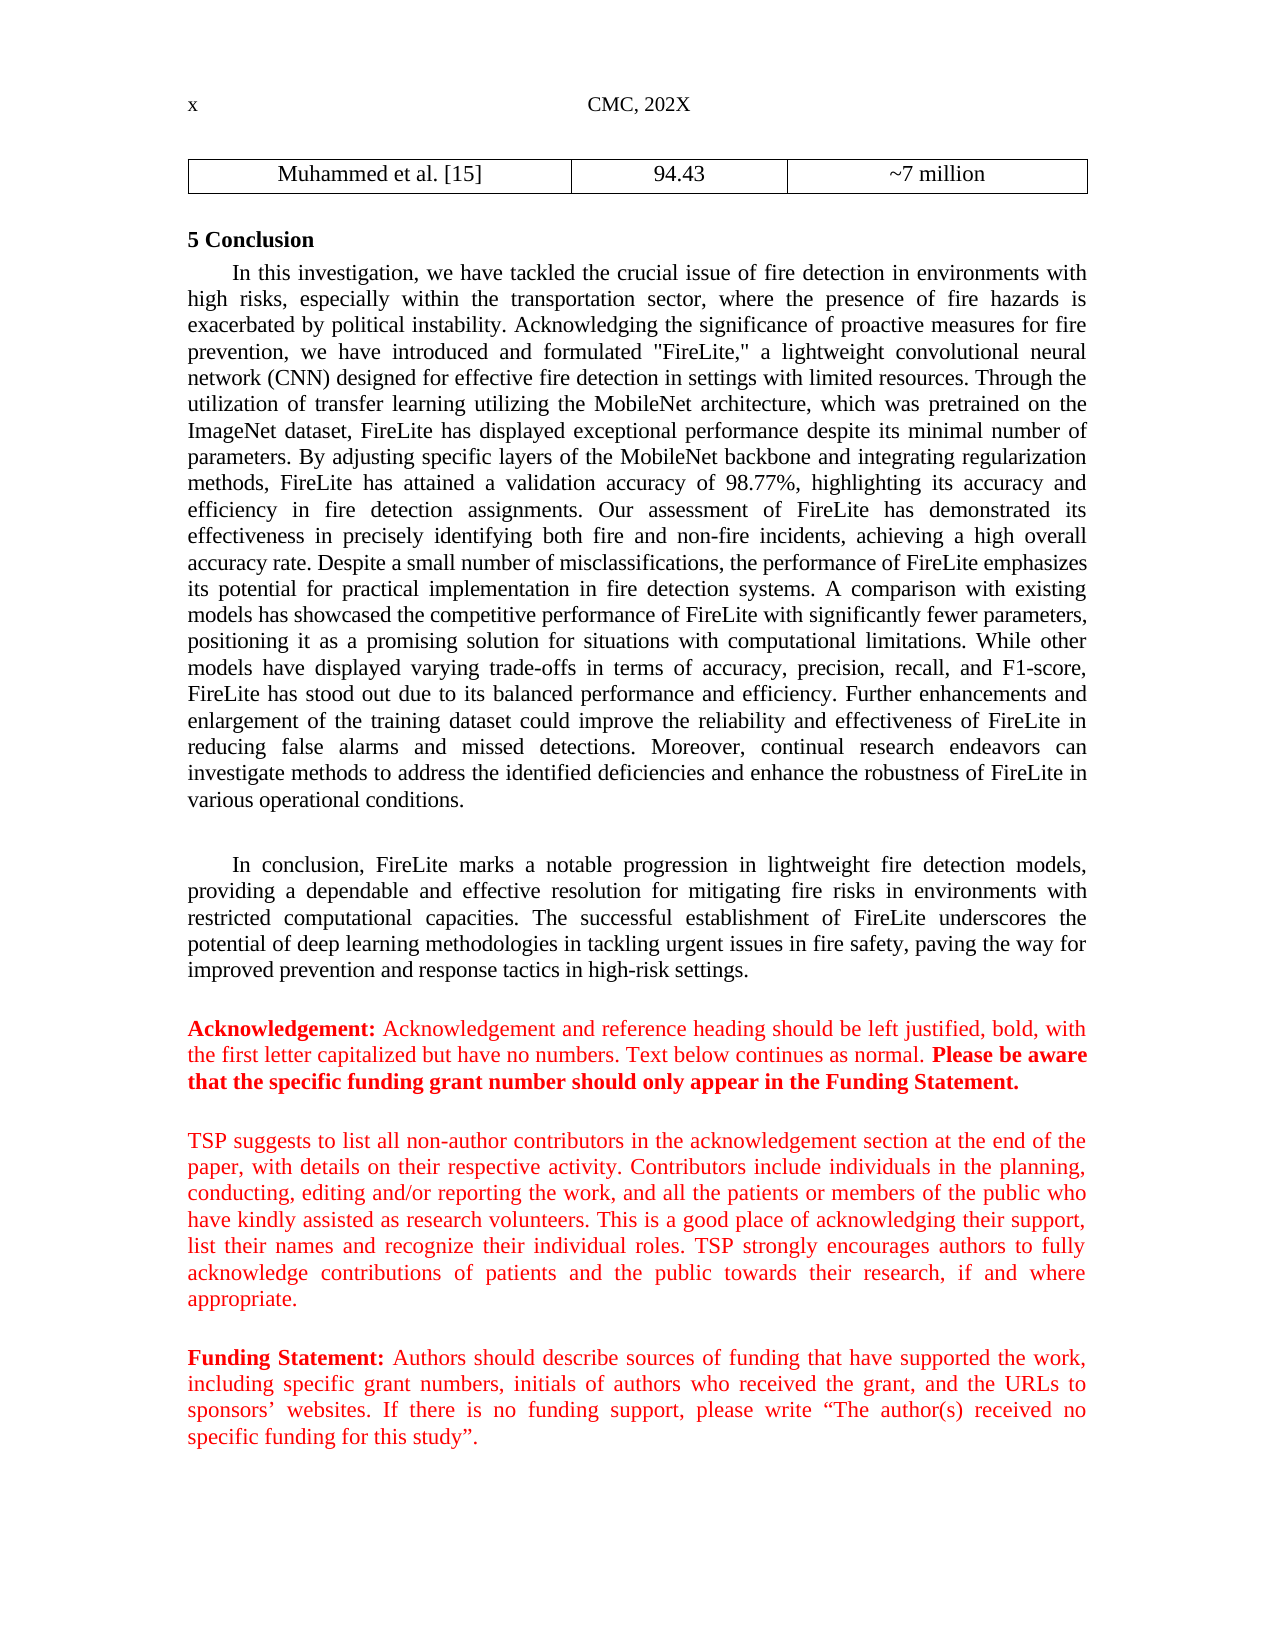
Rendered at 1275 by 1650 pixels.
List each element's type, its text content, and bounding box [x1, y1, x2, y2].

table_cell ~7 million [788, 160, 1087, 192]
text Funding Statement: Authors should describe sources of funding that have supported the work, including specific grant numbers, initials of authors who received the grant, and the URLs to sponsors’ websites. If there is no funding support, please write “The author(s) received no specific funding for this study”. [187, 1344, 1087, 1449]
text In conclusion, FireLite marks a notable progression in lightweight fire detection models, providing a dependable and effective resolution for mitigating fire risks in environments with restricted computational capacities. The successful establishment of FireLite underscores the potential of deep learning methodologies in tackling urgent issues in fire safety, paving the way for improved prevention and response tactics in high-risk settings. [187, 851, 1087, 983]
table_cell Muhammed et al. [189, 160, 571, 192]
text In this investigation, we have tackled the crucial issue of fire detection in environments with high risks, especially within the transportation sector, where the presence of fire hazards is exacerbated by political instability. Acknowledging the significance of proactive measures for fire prevention, we have introduced and formulated "FireLite," a lightweight convolutional neural network (CNN) designed for effective fire detection in settings with limited resources. Through the utilization of transfer learning utilizing the MobileNet architecture, which was pretrained on the ImageNet dataset, FireLite has displayed exceptional performance despite its minimal number of parameters. By adjusting specific layers of the MobileNet backbone and integrating regularization methods, FireLite has attained a validation accuracy of 98.77%, highlighting its accuracy and efficiency in fire detection assignments. Our assessment of FireLite has demonstrated its effectiveness in precisely identifying both fire and non-fire incidents, achieving a high overall accuracy rate. Despite a small number of misclassifications, the performance of FireLite emphasizes its potential for practical implementation in fire detection systems. A comparison with existing models has showcased the competitive performance of FireLite with significantly fewer parameters, positioning it as a promising solution for situations with computational limitations. While other models have displayed varying trade-offs in terms of accuracy, precision, recall, and F1-score, FireLite has stood out due to its balanced performance and efficiency. Further enhancements and enlargement of the training dataset could improve the reliability and effectiveness of FireLite in reducing false alarms and missed detections. Moreover, continual research endeavors can investigate methods to address the identified deficiencies and enhance the robustness of FireLite in various operational conditions. [187, 259, 1087, 812]
text TSP suggests to list all non-author contributors in the acknowledgement section at the end of the paper, with details on their respective activity. Contributors include individuals in the planning, conducting, editing and/or reporting the work, and all the patients or members of the public who have kindly assisted as research volunteers. This is a good place of acknowledging their support, list their names and recognize their individual roles. TSP strongly encourages authors to fully acknowledge contributions of patients and the public towards their research, if and where appropriate. [187, 1127, 1087, 1311]
table_cell 94.43 [572, 160, 787, 192]
text 5 Conclusion [187, 226, 1087, 252]
text Acknowledgement: Acknowledgement and reference heading should be left justified, bold, with the first letter capitalized but have no numbers. Text below continues as normal. Please be aware that the specific funding grant number should only appear in the Funding Statement. [187, 1015, 1087, 1094]
